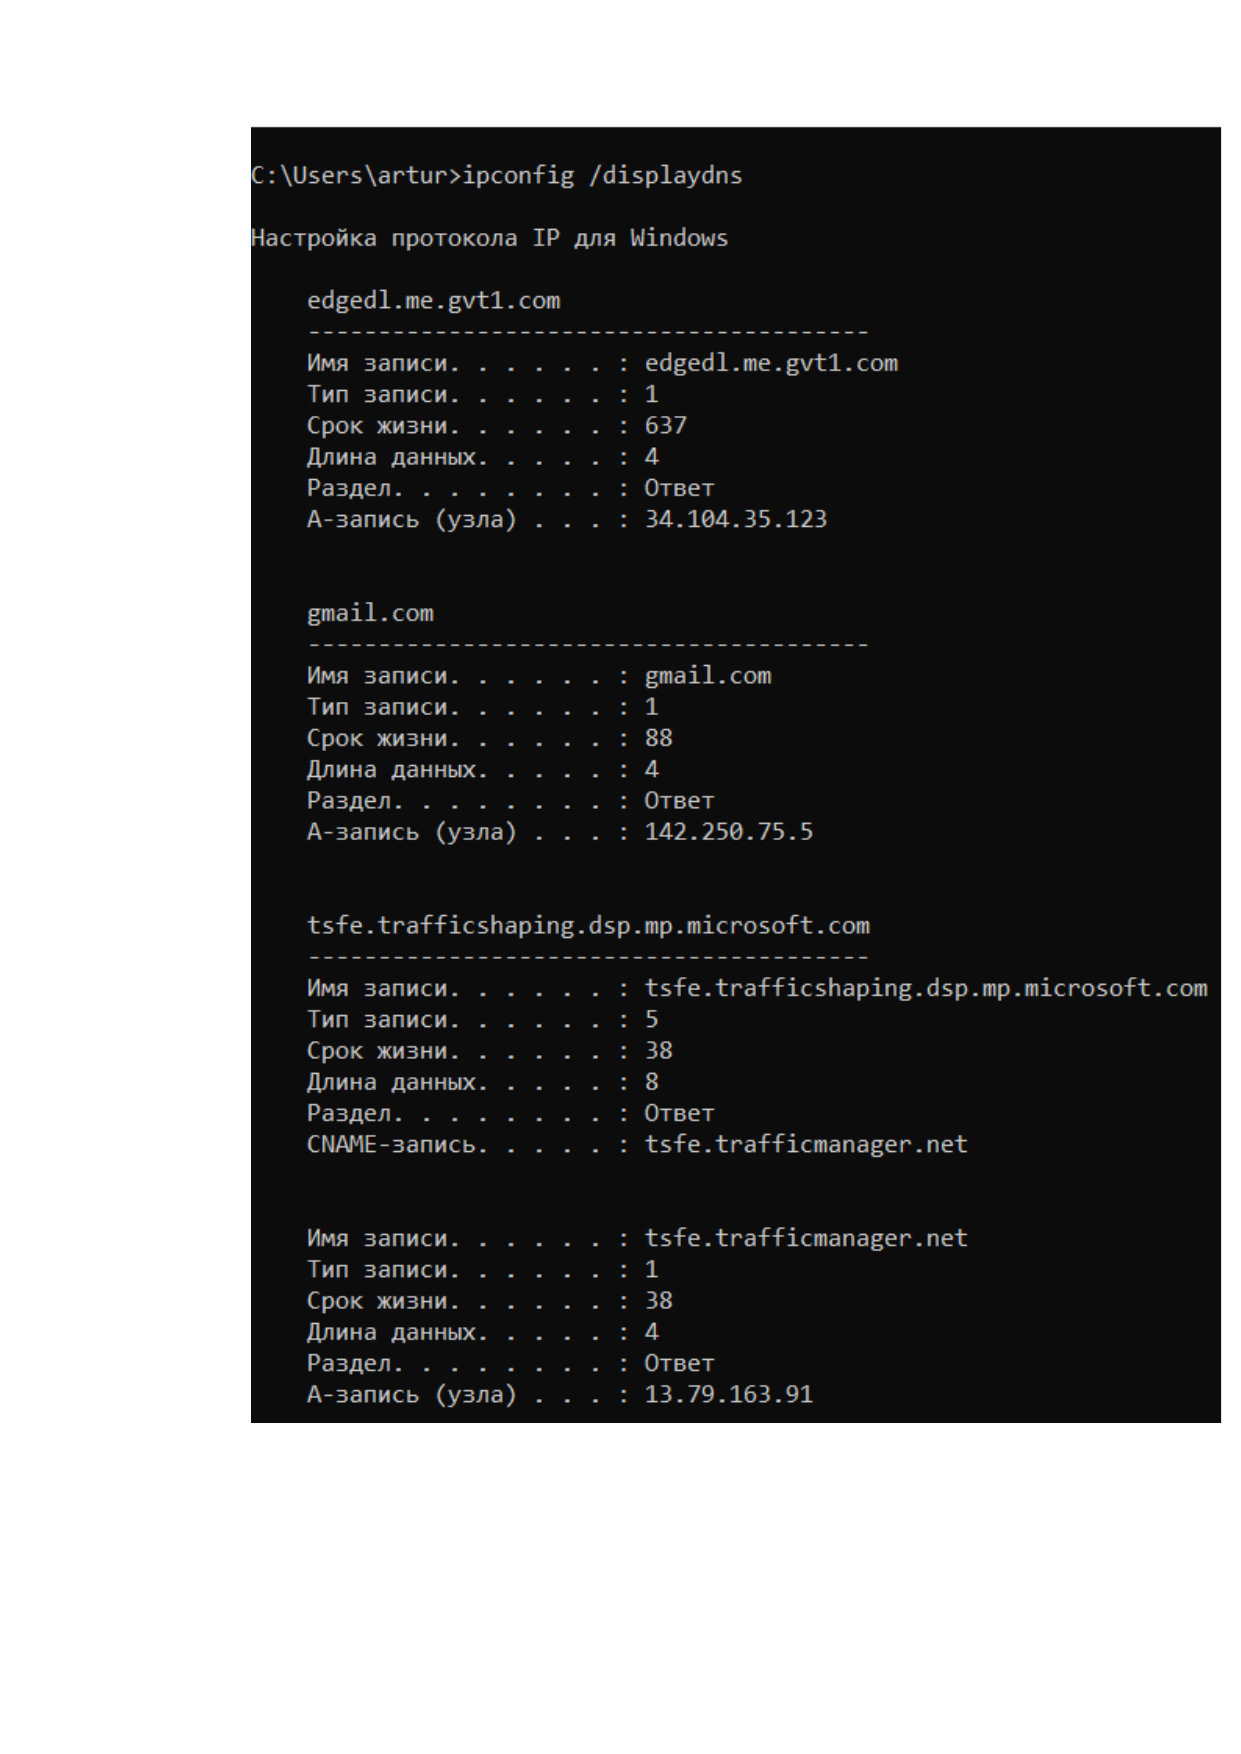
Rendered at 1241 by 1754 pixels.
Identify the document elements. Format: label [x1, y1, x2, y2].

picture [251, 118, 1222, 1423]
